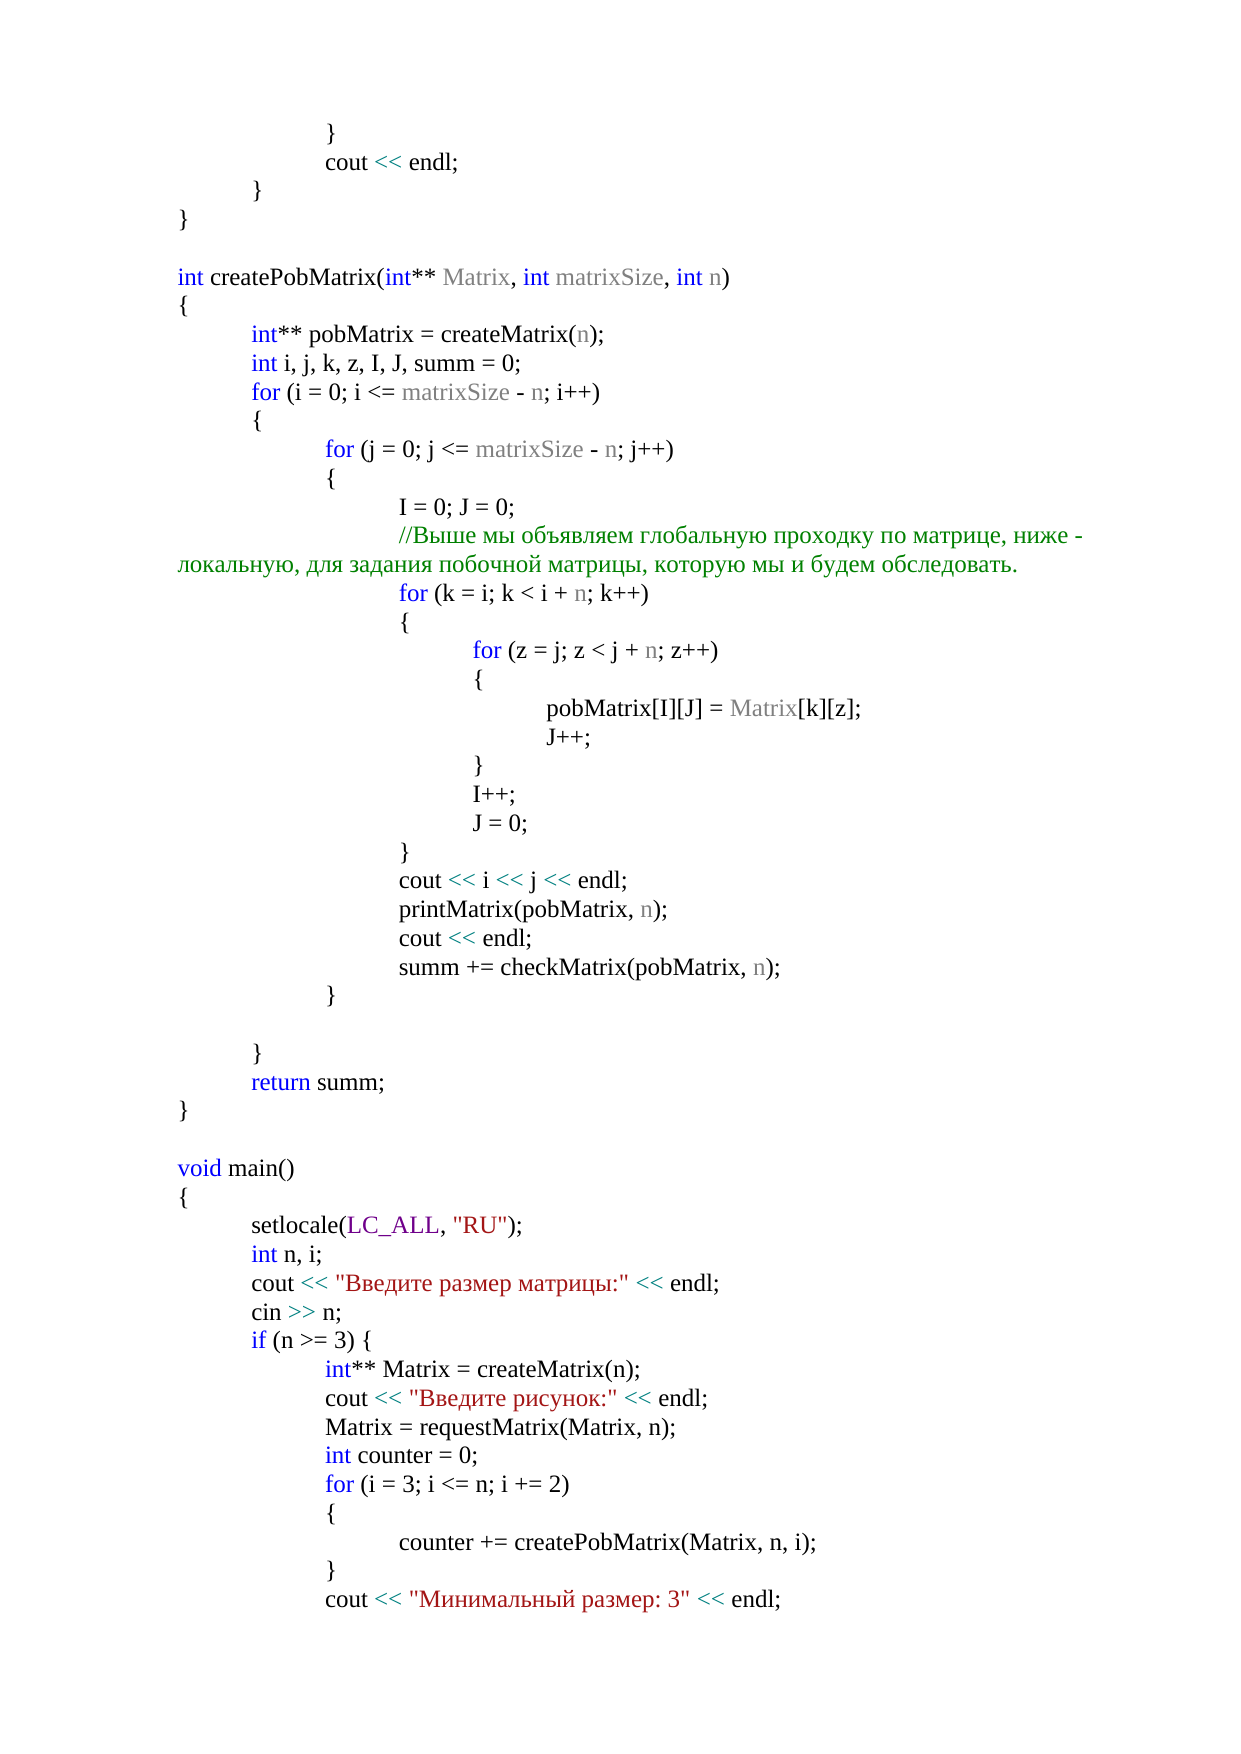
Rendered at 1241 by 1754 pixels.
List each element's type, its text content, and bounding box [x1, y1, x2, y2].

text for (k = i; k < i + n; k++) [177, 578, 1152, 607]
text } [177, 204, 1152, 233]
text } [177, 1096, 1152, 1124]
text { [177, 463, 1152, 492]
text int** pobMatrix = createMatrix(n); [177, 319, 1152, 348]
text int** Matrix = createMatrix(n); [177, 1354, 1152, 1383]
text for (j = 0; j <= matrixSize - n; j++) [177, 434, 1152, 463]
text { [177, 406, 1152, 434]
text cout << i << j << endl; [177, 866, 1152, 894]
text { [177, 664, 1152, 693]
text return summ; [177, 1067, 1152, 1096]
text setlocale(LC_ALL, "RU"); [177, 1211, 1152, 1239]
text } [177, 118, 1152, 147]
text } [177, 176, 1152, 204]
text for (i = 0; i <= matrixSize - n; i++) [177, 377, 1152, 406]
text } [177, 751, 1152, 779]
text { [177, 1182, 1152, 1211]
text void main() [177, 1153, 1152, 1182]
text } [177, 837, 1152, 866]
text I = 0; J = 0; [177, 492, 1152, 521]
text if (n >= 3) { [177, 1326, 1152, 1354]
text cout << "Введите размер матрицы:" << endl; [177, 1268, 1152, 1297]
text cout << endl; [177, 147, 1152, 176]
text J = 0; [177, 808, 1152, 837]
text summ += checkMatrix(pobMatrix, n); [177, 952, 1152, 981]
text cout << "Введите рисунок:" << endl; [177, 1383, 1152, 1412]
text int n, i; [177, 1239, 1152, 1268]
text cout << endl; [177, 923, 1152, 952]
text I++; [177, 779, 1152, 808]
text cout << "Минимальный размер: 3" << endl; [177, 1584, 1152, 1613]
text for (i = 3; i <= n; i += 2) [177, 1469, 1152, 1498]
text pobMatrix[I][J] = Matrix[k][z]; [177, 693, 1152, 722]
text } [177, 981, 1152, 1009]
text { [177, 1498, 1152, 1527]
text { [177, 607, 1152, 636]
text cin >> n; [177, 1297, 1152, 1326]
text int createPobMatrix(int** Matrix, int matrixSize, int n) [177, 262, 1152, 291]
text int i, j, k, z, I, J, summ = 0; [177, 348, 1152, 377]
text int counter = 0; [177, 1441, 1152, 1469]
text { [177, 291, 1152, 319]
text printMatrix(pobMatrix, n); [177, 894, 1152, 923]
text //Выше мы объявляем глобальную проходку по матрице, ниже - локальную, для задания побочной матрицы, которую мы и будем обследовать. [177, 521, 1152, 578]
text J++; [177, 722, 1152, 751]
text for (z = j; z < j + n; z++) [177, 636, 1152, 664]
text Matrix = requestMatrix(Matrix, n); [177, 1412, 1152, 1441]
text } [177, 1556, 1152, 1584]
text counter += createPobMatrix(Matrix, n, i); [177, 1527, 1152, 1556]
text } [177, 1038, 1152, 1067]
